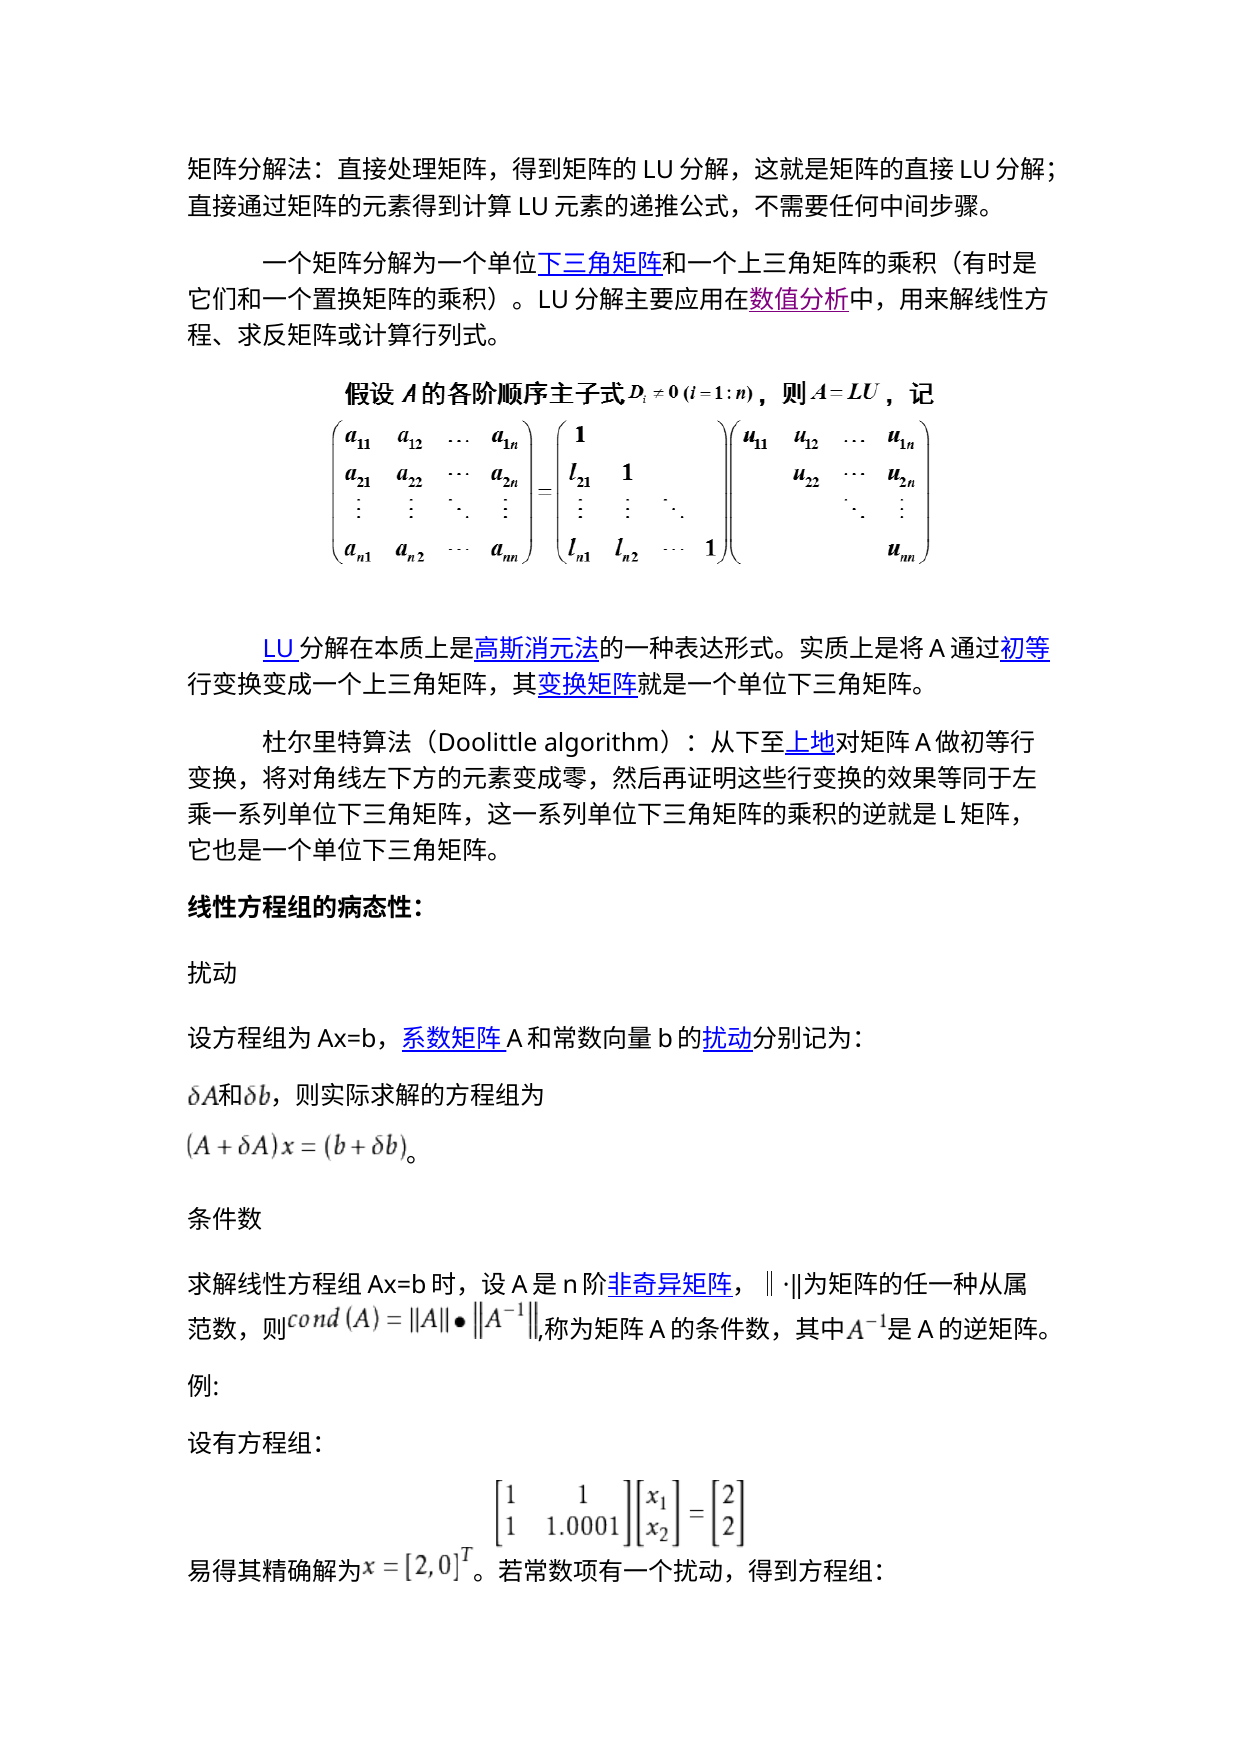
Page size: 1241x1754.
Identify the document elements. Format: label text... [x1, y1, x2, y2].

text 一个矩阵分解为一个单位下三角矩阵和一个上三角矩阵的乘积（有时是它们和一个置换矩阵的乘积）。LU分解主要应用在数值分析中，用来解线性方程、求反矩阵或计算行列式。 [187, 243, 1053, 352]
text LU分解在本质上是高斯消元法的一种表达形式。实质上是将A通过初等行变换变成一个上三角矩阵，其变换矩阵就是一个单位下三角矩阵。 [187, 629, 1053, 701]
picture [362, 1547, 474, 1581]
text 。 [187, 1133, 1053, 1170]
text 例: [187, 1366, 1053, 1403]
picture [187, 1132, 407, 1163]
text 杜尔里特算法（Doolittle algorithm）：从下至上地对矩阵A做初等行变换，将对角线左下方的元素变成零，然后再证明这些行变换的效果等同于左乘一系列单位下三角矩阵，这一系列单位下三角矩阵的乘积的逆就是L矩阵，它也是一个单位下三角矩阵。 [187, 722, 1053, 867]
text 设有方程组： [187, 1423, 1053, 1460]
text 和，则实际求解的方程组为 [187, 1076, 1053, 1112]
picture [845, 1313, 888, 1339]
text 设方程组为Ax=b，系数矩阵A和常数向量b的扰动分别记为： [187, 1019, 1053, 1055]
subtitle 扰动 [187, 953, 1053, 989]
picture [496, 1480, 745, 1548]
text 矩阵分解法：直接处理矩阵，得到矩阵的LU分解，这就是矩阵的直接LU分解；直接通过矩阵的元素得到计算LU元素的递推公式，不需要任何中间步骤。 [187, 150, 1053, 222]
picture [243, 1084, 271, 1105]
subtitle 条件数 [187, 1199, 1053, 1235]
picture [287, 1300, 538, 1339]
picture [187, 1084, 219, 1105]
picture [288, 372, 952, 608]
text 线性方程组的病态性： [187, 888, 1053, 924]
text 易得其精确解为。若常数项有一个扰动，得到方程组： [187, 1548, 1053, 1588]
text 求解线性方程组Ax=b时，设A是n阶非奇异矩阵，‖·‖为矩阵的任一种从属范数，则,称为矩阵A的条件数，其中是A的逆矩阵。 [187, 1264, 1053, 1346]
